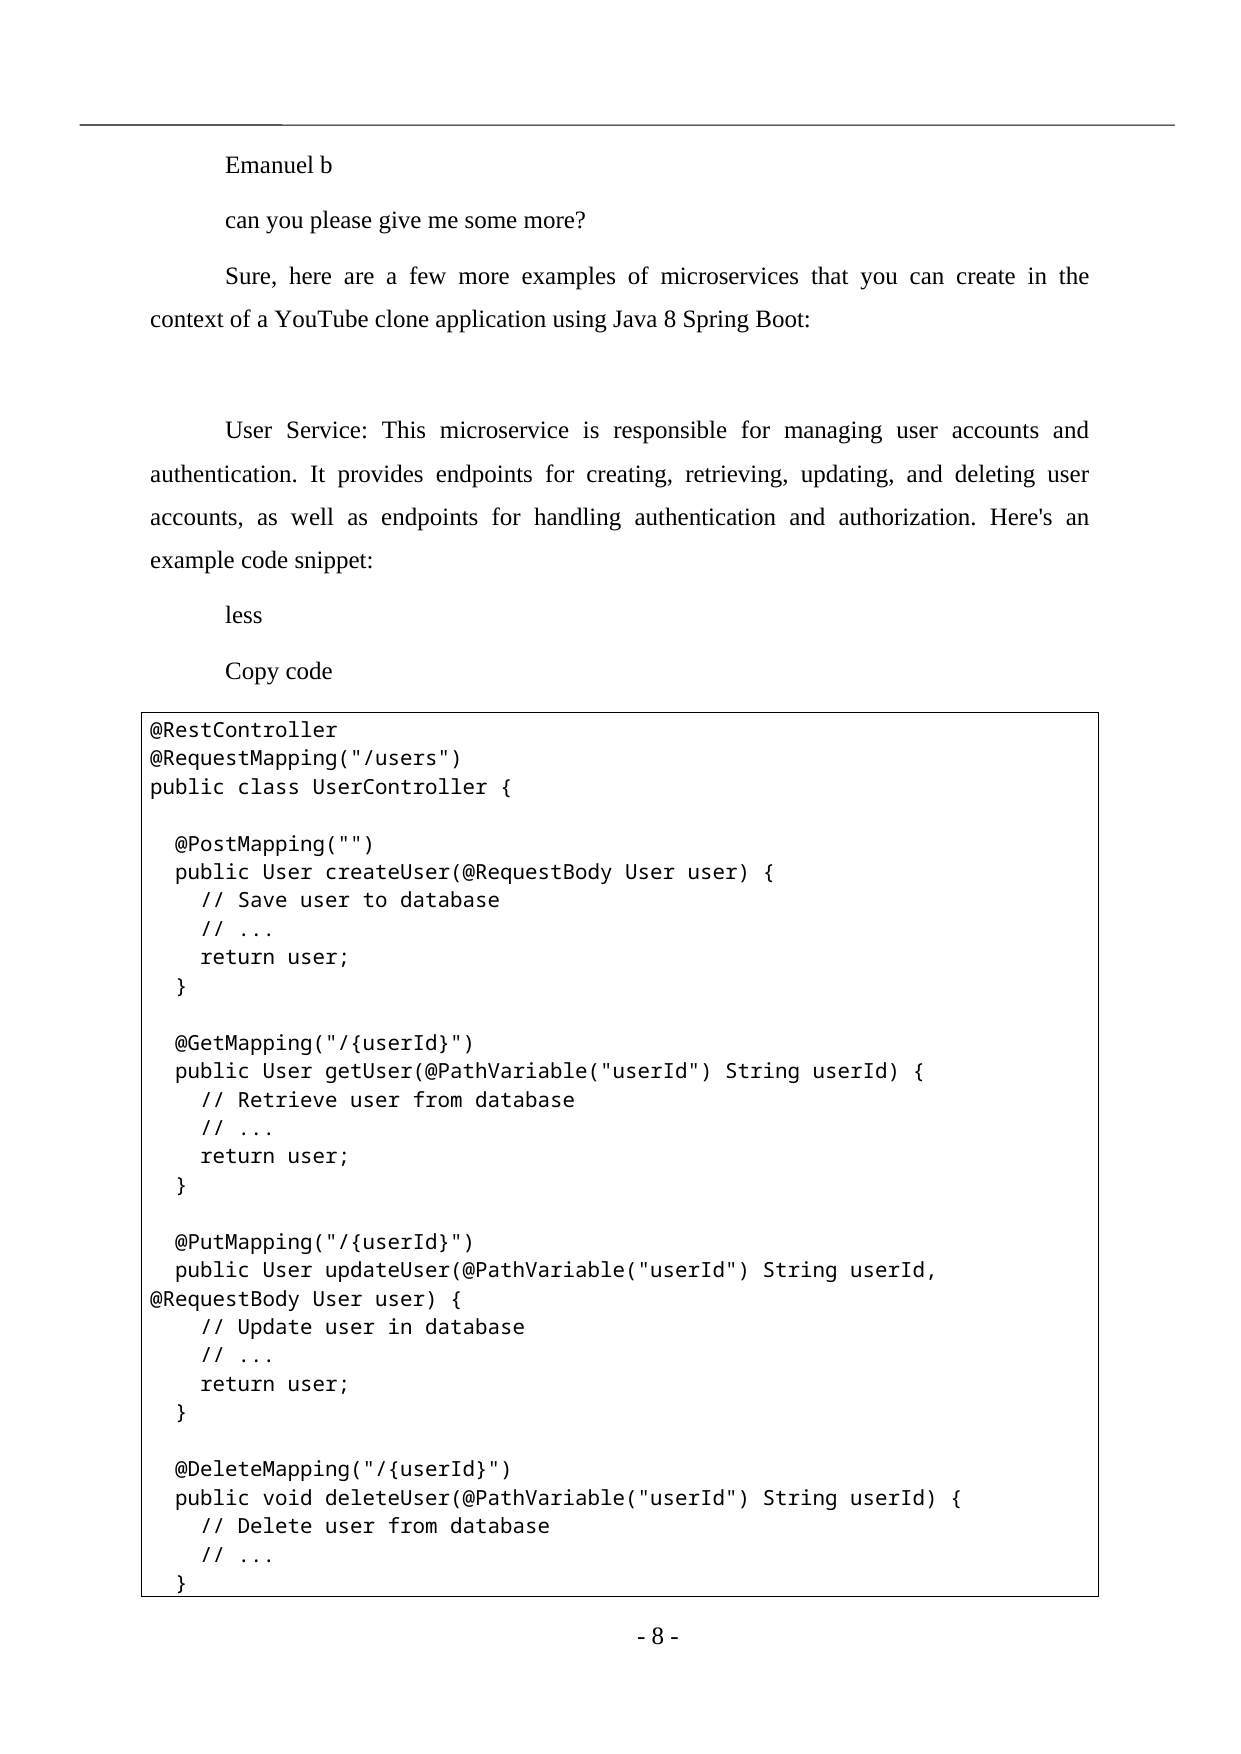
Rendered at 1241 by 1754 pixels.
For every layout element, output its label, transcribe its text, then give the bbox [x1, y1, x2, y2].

text } [150, 1568, 1090, 1596]
text // ... [150, 1341, 1090, 1369]
text // Delete user from database [150, 1511, 1090, 1540]
text @PutMapping("/{userId}") [150, 1227, 1090, 1255]
text // Save user to database [150, 886, 1090, 914]
text return user; [150, 1142, 1090, 1170]
text public void deleteUser(@PathVariable("userId") String userId) { [150, 1483, 1090, 1511]
text return user; [150, 942, 1090, 971]
text @GetMapping("/{userId}") [150, 1028, 1090, 1056]
text @PostMapping("") [150, 829, 1090, 857]
text Sure, here are a few more examples of microservices that you can create in the context of a YouTube clone application using Java 8 Spring Boot: [150, 261, 1090, 333]
text @RequestMapping("/users") [150, 743, 1090, 772]
text // ... [150, 914, 1090, 942]
text // ... [150, 1113, 1090, 1142]
text public User createUser(@RequestBody User user) { [150, 857, 1090, 886]
text @RestController [142, 713, 1098, 743]
text less [150, 601, 1090, 629]
text } [150, 1397, 1090, 1426]
text public User getUser(@PathVariable("userId") String userId) { [150, 1056, 1090, 1085]
text can you please give me some more? [150, 206, 1090, 234]
text return user; [150, 1369, 1090, 1397]
text } [150, 971, 1090, 999]
text Copy code [150, 656, 1090, 685]
text // ... [150, 1540, 1090, 1568]
text @DeleteMapping("/{userId}") [150, 1454, 1090, 1483]
text // Retrieve user from database [150, 1085, 1090, 1113]
text Emanuel b [150, 150, 1090, 179]
text public class UserController { [150, 772, 1090, 800]
text } [150, 1170, 1090, 1198]
text // Update user in database [150, 1312, 1090, 1341]
text User Service: This microservice is responsible for managing user accounts and authentication. It provides endpoints for creating, retrieving, updating, and deleting user accounts, as well as endpoints for handling authentication and authorization. Here's an example code snippet: [150, 416, 1090, 574]
text public User updateUser(@PathVariable("userId") String userId, @RequestBody User user) { [150, 1255, 1090, 1312]
